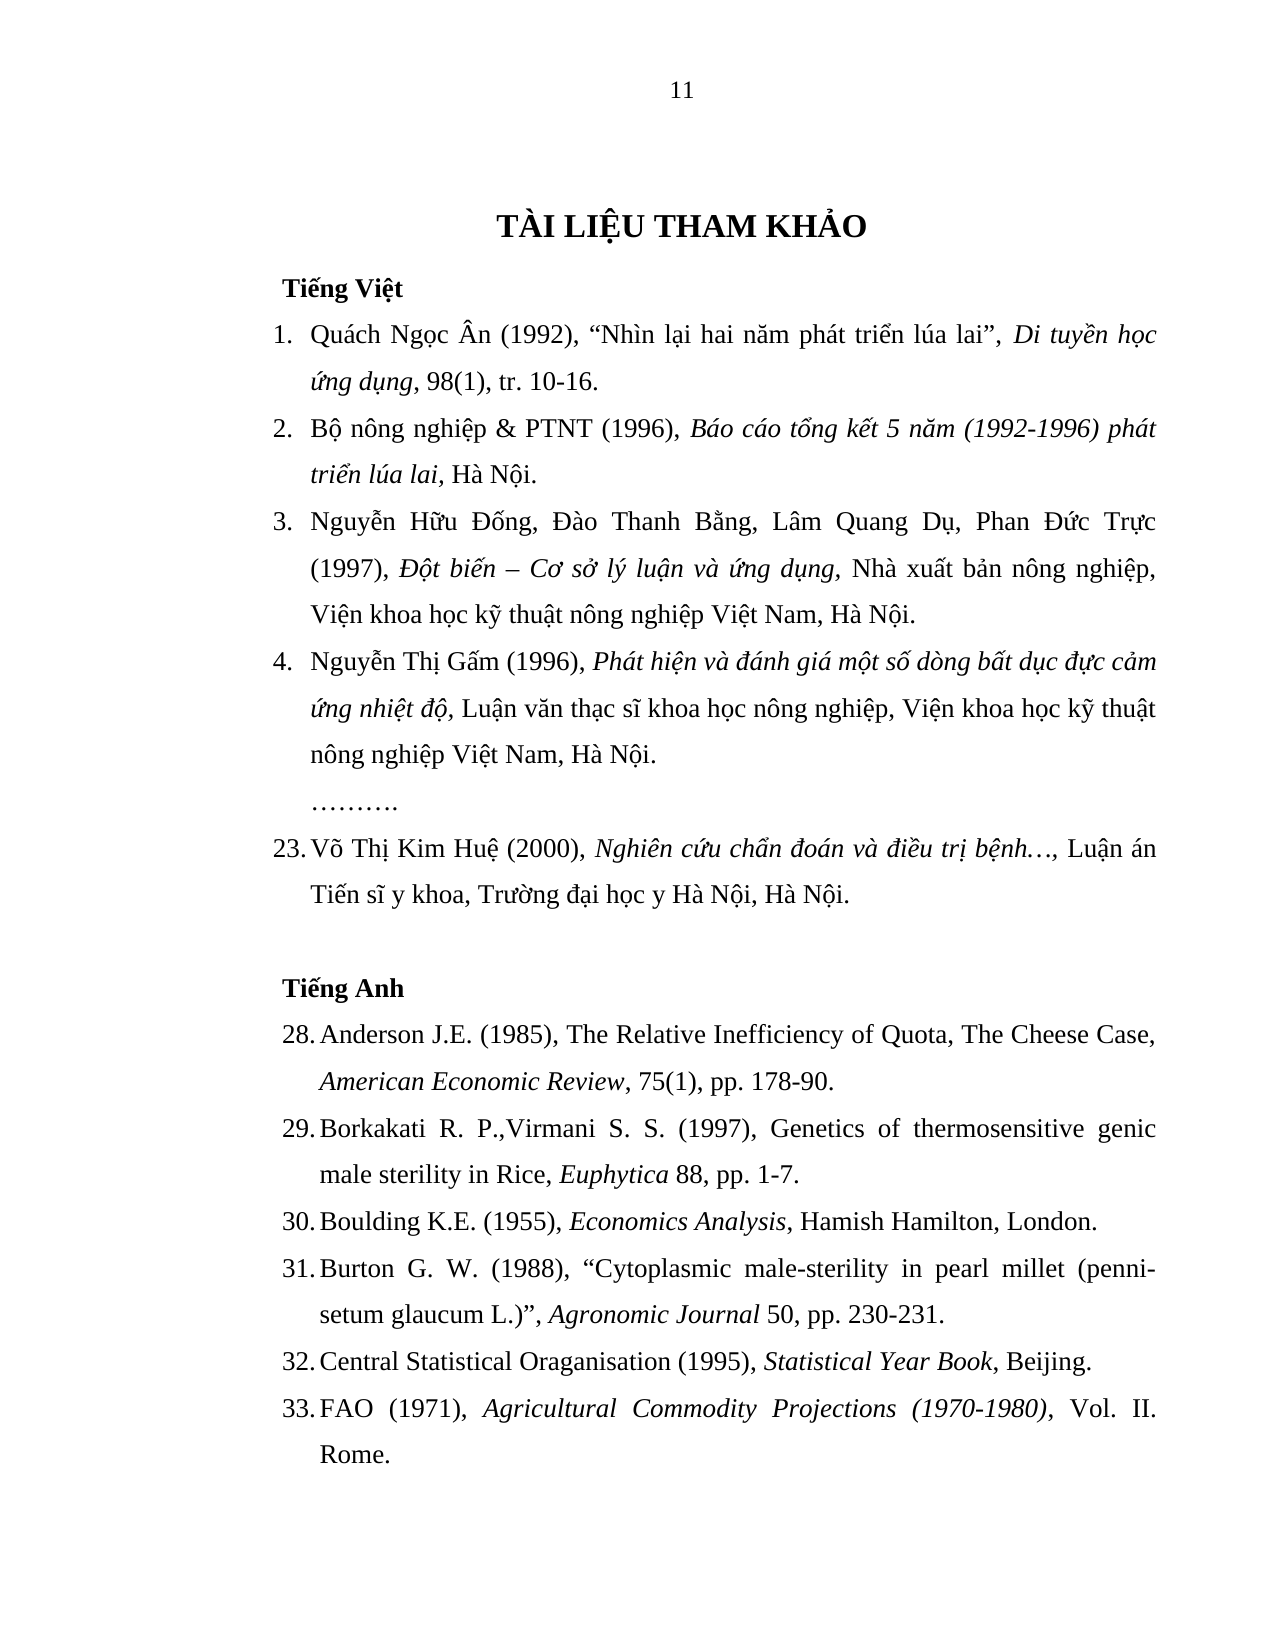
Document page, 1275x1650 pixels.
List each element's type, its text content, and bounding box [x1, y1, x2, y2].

text Tiếng Anh [244, 972, 1157, 1003]
list FAO (1971), Agricultural Commodity Projections (1970-1980), Vol. II. Rome. [282, 1392, 1157, 1469]
list Borkakati R. P.,Virmani S. S. (1997), Genetics of thermosensitive genic male sterility in Rice, Euphytica 88, pp. 1-7. [282, 1112, 1157, 1189]
list Quách Ngọc Ân (1992), “Nhìn lại hai năm phát triển lúa lai”, Di tuyền học ứng dụng, 98(1), tr. 10-16. [273, 318, 1157, 396]
list Burton G. W. (1988), “Cytoplasmic male-sterility in pearl millet (penni-setum glaucum L.)”, Agronomic Journal 50, pp. 230-231. [282, 1252, 1157, 1329]
list Võ Thị Kim Huệ (2000), Nghiên cứu chẩn đoán và điều trị bệnh…, Luận án Tiến sĩ y khoa, Trường đại học y Hà Nội, Hà Nội. [273, 832, 1157, 909]
list Boulding K.E. (1955), Economics Analysis, Hamish Hamilton, London. [282, 1205, 1157, 1236]
list Nguyễn Hữu Đống, Đào Thanh Bằng, Lâm Quang Dụ, Phan Đức Trực (1997), Đột biến – Cơ sở lý luận và ứng dụng, Nhà xuất bản nông nghiệp, Viện khoa học kỹ thuật nông nghiệp Việt Nam, Hà Nội. [273, 505, 1157, 629]
text ………. [310, 785, 1157, 816]
text Tiếng Việt [244, 272, 1157, 303]
list Anderson J.E. (1985), The Relative Inefficiency of Quota, The Cheese Case, American Economic Review, 75(1), pp. 178-90. [282, 1018, 1157, 1096]
text TÀI LIỆU THAM KHẢO [207, 207, 1157, 245]
list Bộ nông nghiệp & PTNT (1996), Báo cáo tổng kết 5 năm (1992-1996) phát triển lúa lai, Hà Nội. [273, 412, 1157, 489]
list Nguyễn Thị Gấm (1996), Phát hiện và đánh giá một số dòng bất dục đực cảm ứng nhiệt độ, Luận văn thạc sĩ khoa học nông nghiệp, Viện khoa học kỹ thuật nông nghiệp Việt Nam, Hà Nội. [273, 645, 1157, 769]
list Central Statistical Oraganisation (1995), Statistical Year Book, Beijing. [282, 1345, 1157, 1376]
